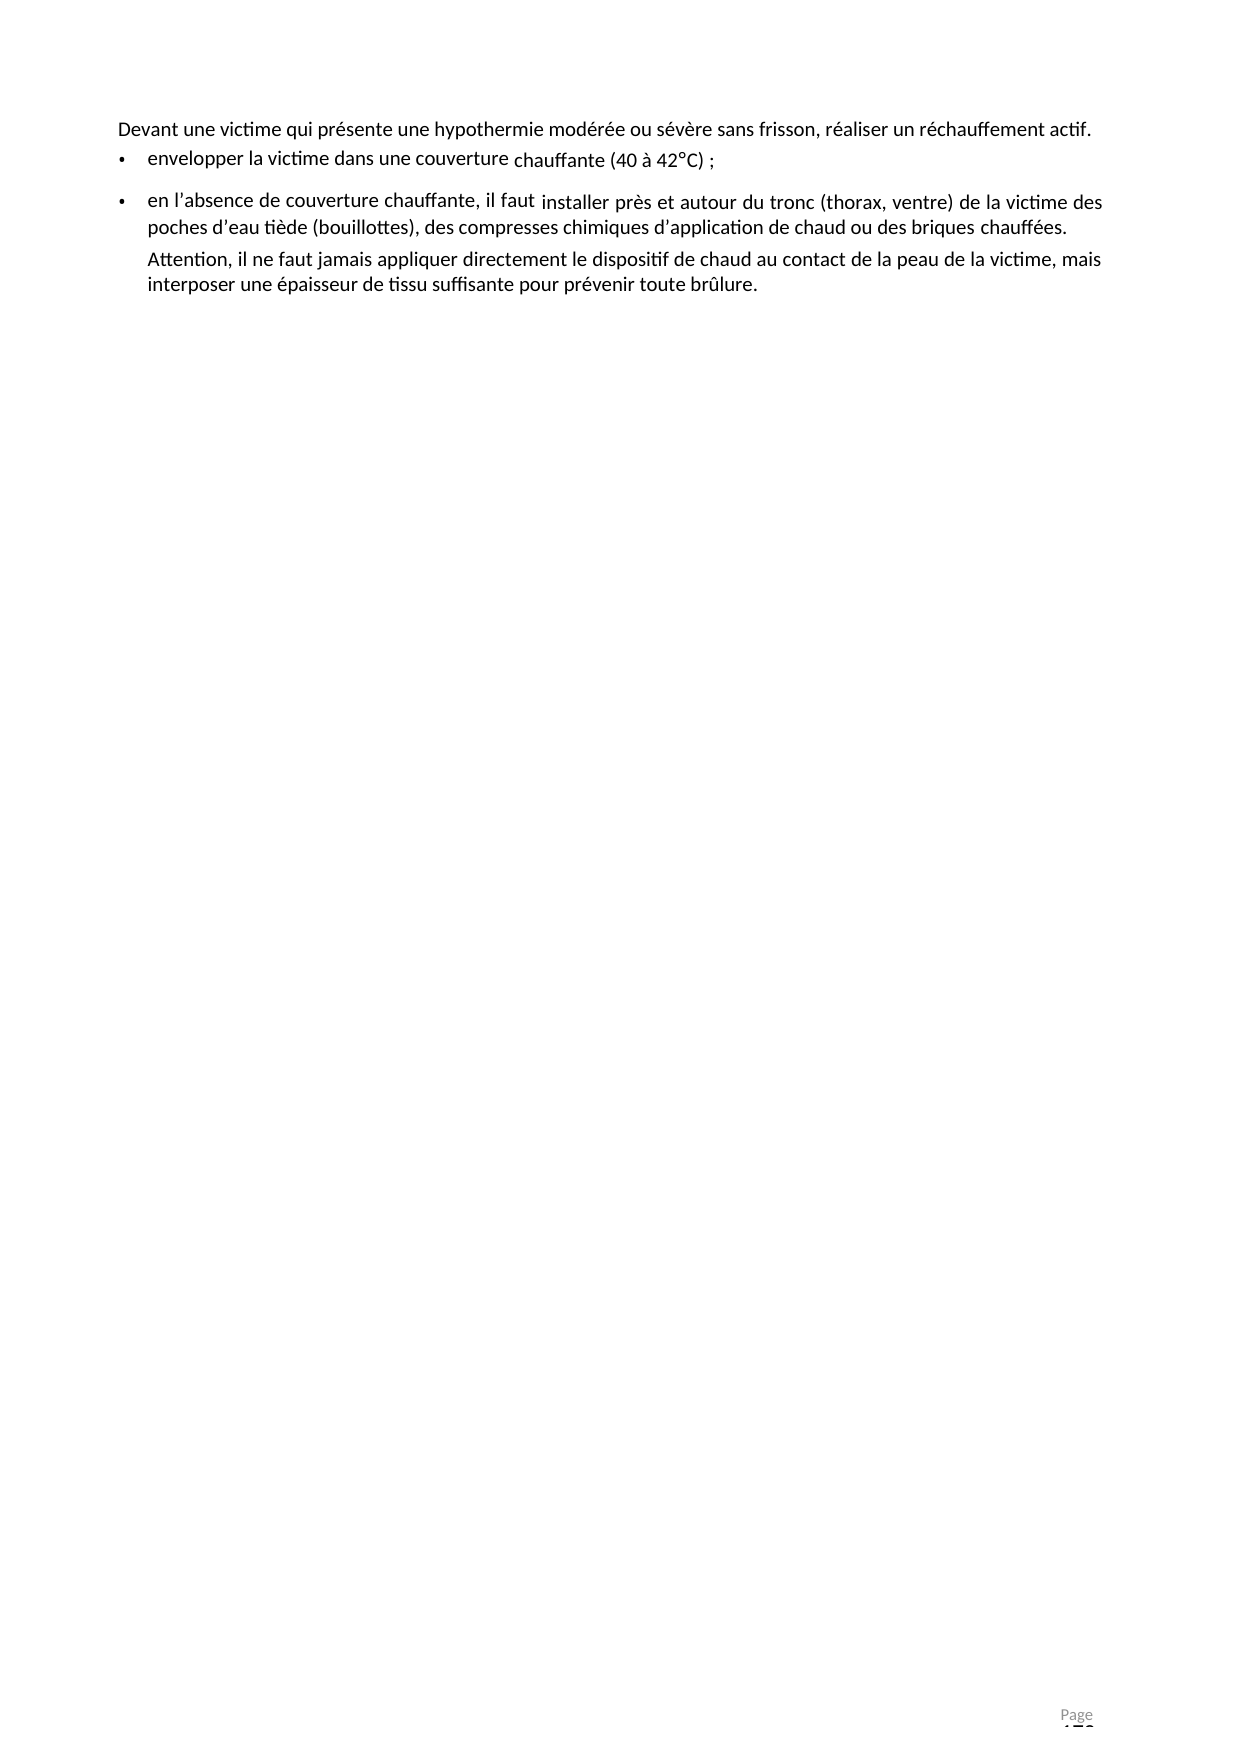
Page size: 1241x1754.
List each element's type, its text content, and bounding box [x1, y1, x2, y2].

text Attention, il ne faut jamais appliquer directement le dispositif de chaud au contact de la peau de la victime, mais interposer une épaisseur de tissu suffisante pour prévenir toute brûlure. [147, 246, 1103, 297]
text Devant une victime qui présente une hypothermie modérée ou sévère sans frisson, réaliser un réchauffement actif. [118, 116, 1122, 141]
list envelopper la victime dans une couverture chauffante (40 à 42°C) ; [118, 145, 1103, 174]
list en l’absence de couverture chauffante, il faut installer près et autour du tronc (thorax, ventre) de la victime des poches d’eau tiède (bouillottes), des compresses chimiques d’application de chaud ou des briques chauffées. [118, 187, 1104, 239]
